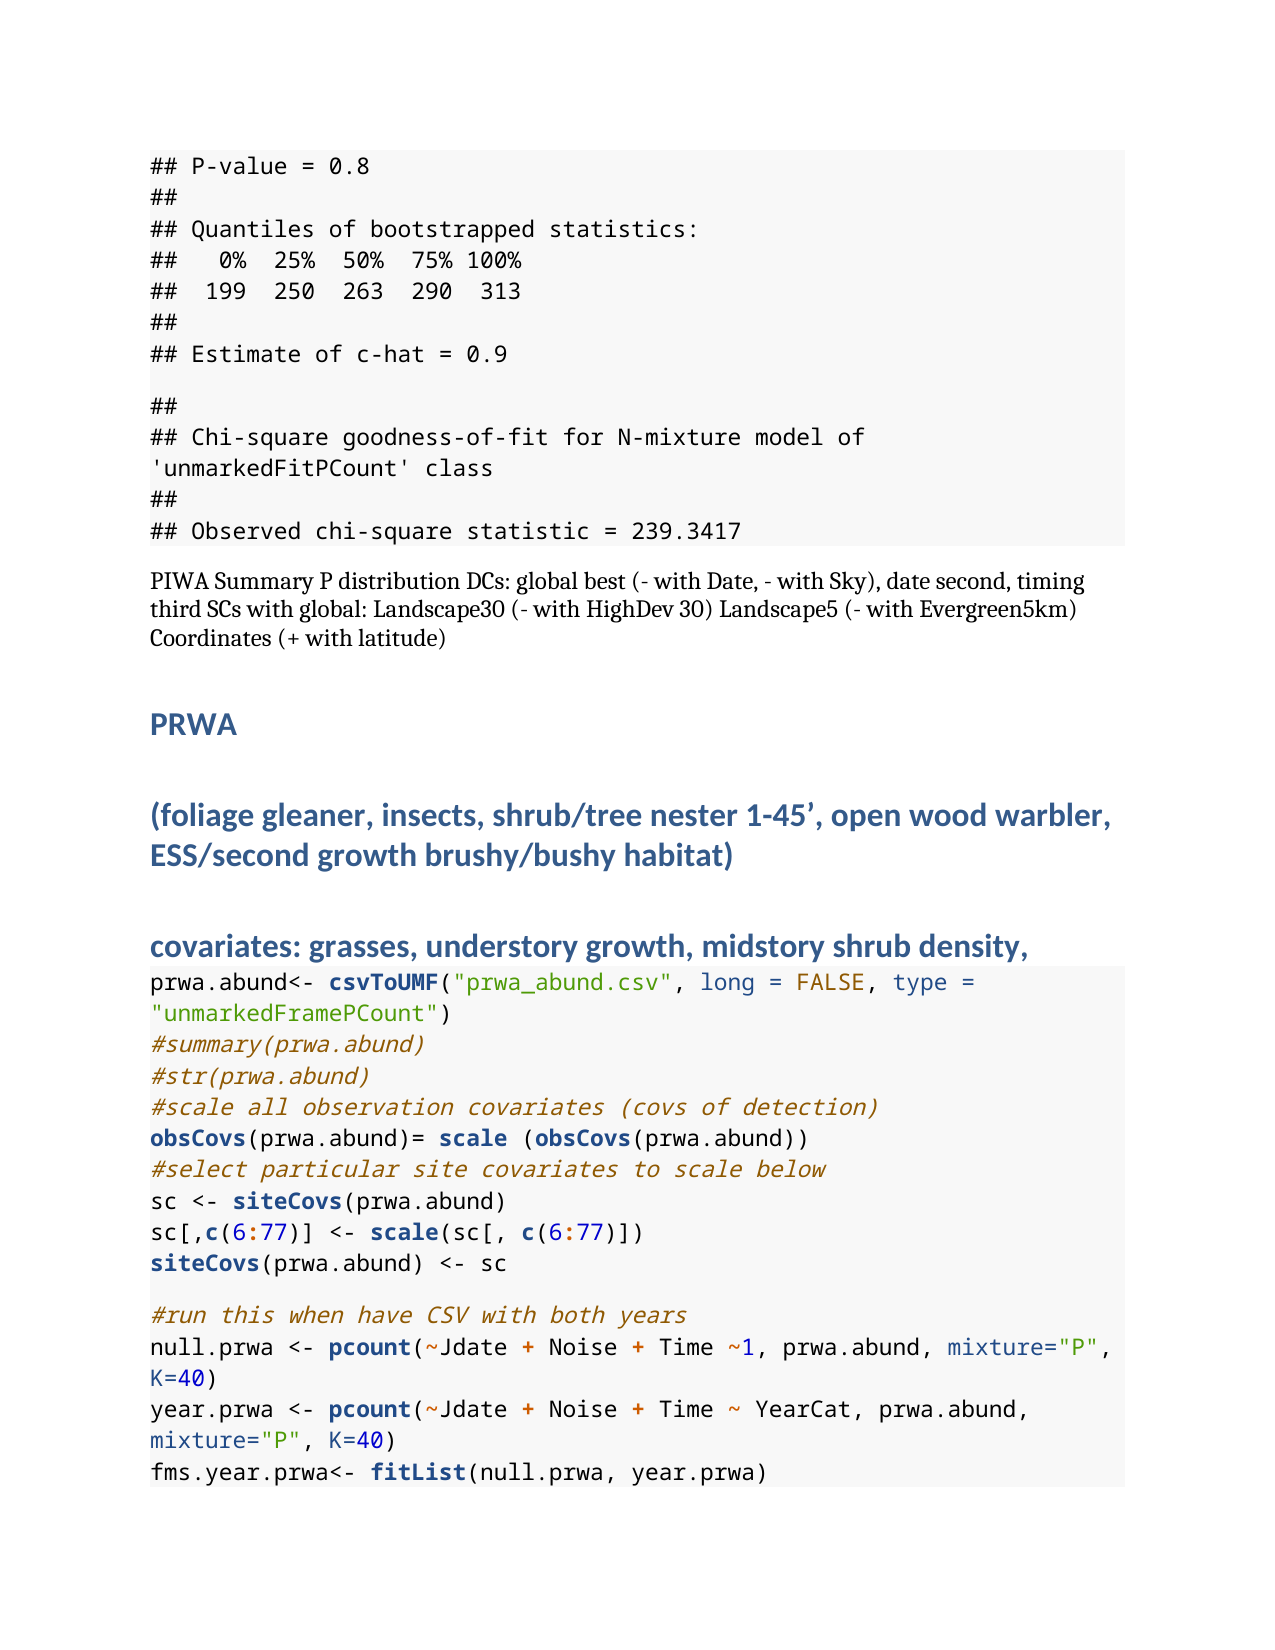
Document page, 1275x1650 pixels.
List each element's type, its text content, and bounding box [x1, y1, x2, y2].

text PIWA Summary P distribution DCs: global best (- with Date, - with Sky), date second, timing third SCs with global: Landscape30 (- with HighDev 30) Landscape5 (- with Evergreen5km) Coordinates (+ with latitude) [150, 567, 1125, 653]
subtitle (foliage gleaner, insects, shrub/tree nester 1-45’, open wood warbler, ESS/second growth brushy/bushy habitat) [150, 794, 1125, 875]
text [150, 150, 1125, 369]
subtitle covariates: grasses, understory growth, midstory shrub density, [150, 925, 1125, 966]
text ## ## Chi-square goodness-of-fit for N-mixture model of 'unmarkedFitPCount' class ## ## Observed chi-square statistic = 239.3417 [150, 389, 1125, 546]
text prwa.abund<- csvToUMF("prwa_abund.csv", long = FALSE, type = "unmarkedFramePCount") #summary(prwa.abund) #str(prwa.abund) #scale all observation covariates (covs of detection) obsCovs(prwa.abund)= scale (obsCovs(prwa.abund)) #select particular site covariates to scale below sc <- siteCovs(prwa.abund) sc[,c(6:77)] <- scale(sc[, c(6:77)]) siteCovs(prwa.abund) <- sc [150, 966, 1125, 1278]
text #run this when have CSV with both years null.prwa <- pcount(~Jdate + Noise + Time ~1, prwa.abund, mixture="P", K=40) year.prwa <- pcount(~Jdate + Noise + Time ~ YearCat, prwa.abund, mixture="P", K=40) fms.year.prwa<- fitList(null.prwa, year.prwa) [219, 1299, 1125, 1487]
subtitle PRWA [150, 703, 1125, 744]
